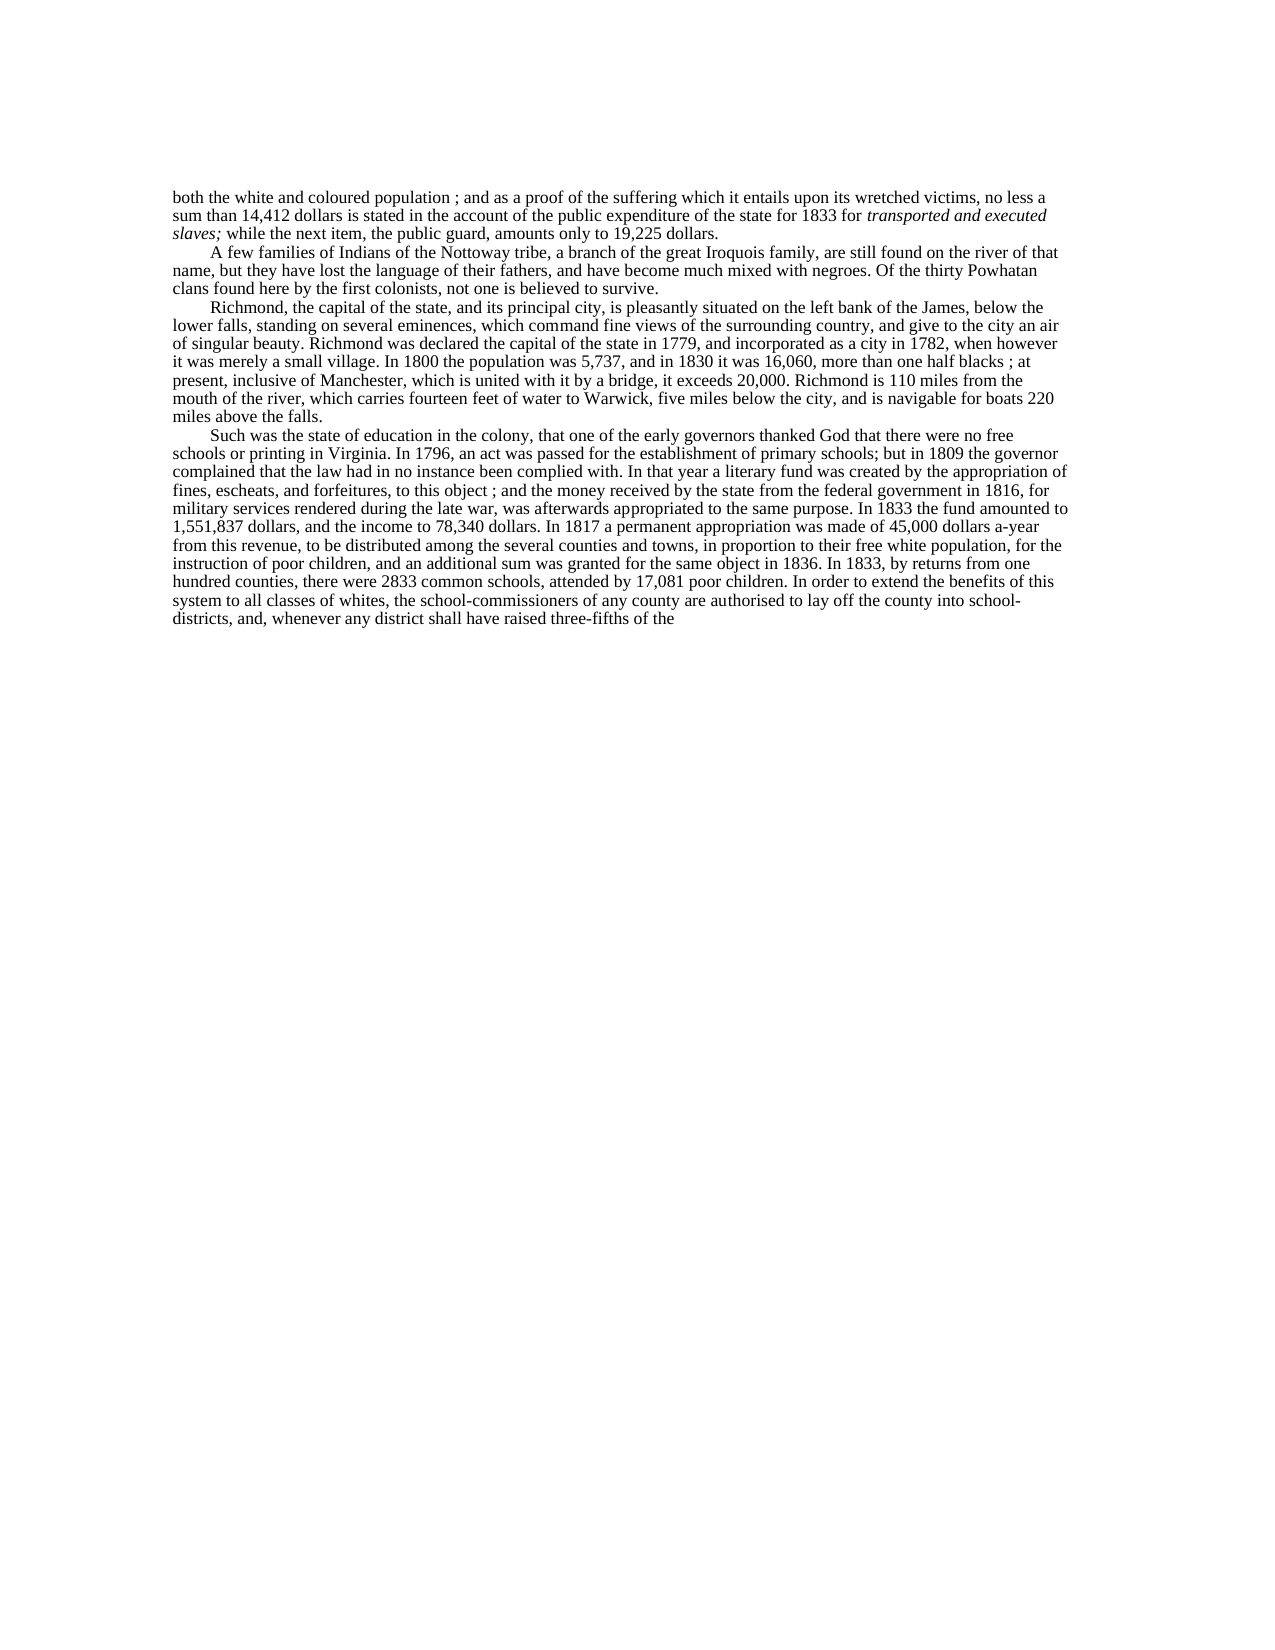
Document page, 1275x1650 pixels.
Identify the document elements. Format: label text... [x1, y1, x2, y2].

text A few families of Indians of the Nottoway tribe, a branch of the great Iroquois family, are still found on the river of that name, but they have lost the language of their fathers, and have become much mixed with negroes. Of the thirty Powhatan clans found here by the first colonists, not one is believed to survive. [172, 243, 1070, 298]
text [172, 189, 1070, 243]
text Richmond, the capital of the state, and its principal city, is pleasantly situated on the left bank of the James, below the lower falls, standing on several eminences, which command fine views of the surrounding country, and give to the city an air of singular beauty. Richmond was declared the capital of the state in 1779, and incorporated as a city in 1782, when however it was merely a small village. In 1800 the population was 5,737, and in 1830 it was 16,060, more than one half blacks ; at present, inclusive of Manchester, which is united with it by a bridge, it exceeds 20,000. Richmond is 110 miles from the mouth of the river, which carries fourteen feet of water to Warwick, five miles below the city, and is navigable for boats 220 miles above the falls. [172, 298, 1070, 427]
text Such was the state of education in the colony, that one of the early governors thanked God that there were no free schools or printing in Virginia. In 1796, an act was passed for the establishment of primary schools; but in 1809 the governor complained that the law had in no instance been complied with. In that year a literary fund was created by the appropriation of fines, escheats, and forfeitures, to this object ; and the money received by the state from the federal government in 1816, for military services rendered during the late war, was afterwards appropriated to the same purpose. In 1833 the fund amounted to 1,551,837 dollars, and the income to 78,340 dollars. In 1817 a permanent appropriation was made of 45,000 dollars a-year from this revenue, to be distributed among the several counties and towns, in proportion to their free white population, for the instruction of poor children, and an additional sum was granted for the same object in 1836. In 1833, by returns from one hundred counties, there were 2833 common schools, attended by 17,081 poor children. In order to extend the benefits of this system to all classes of whites, the school-commissioners of any county are authorised to lay off the county into school-districts, and, whenever any district shall have raised three-fifths of the [172, 427, 1070, 628]
